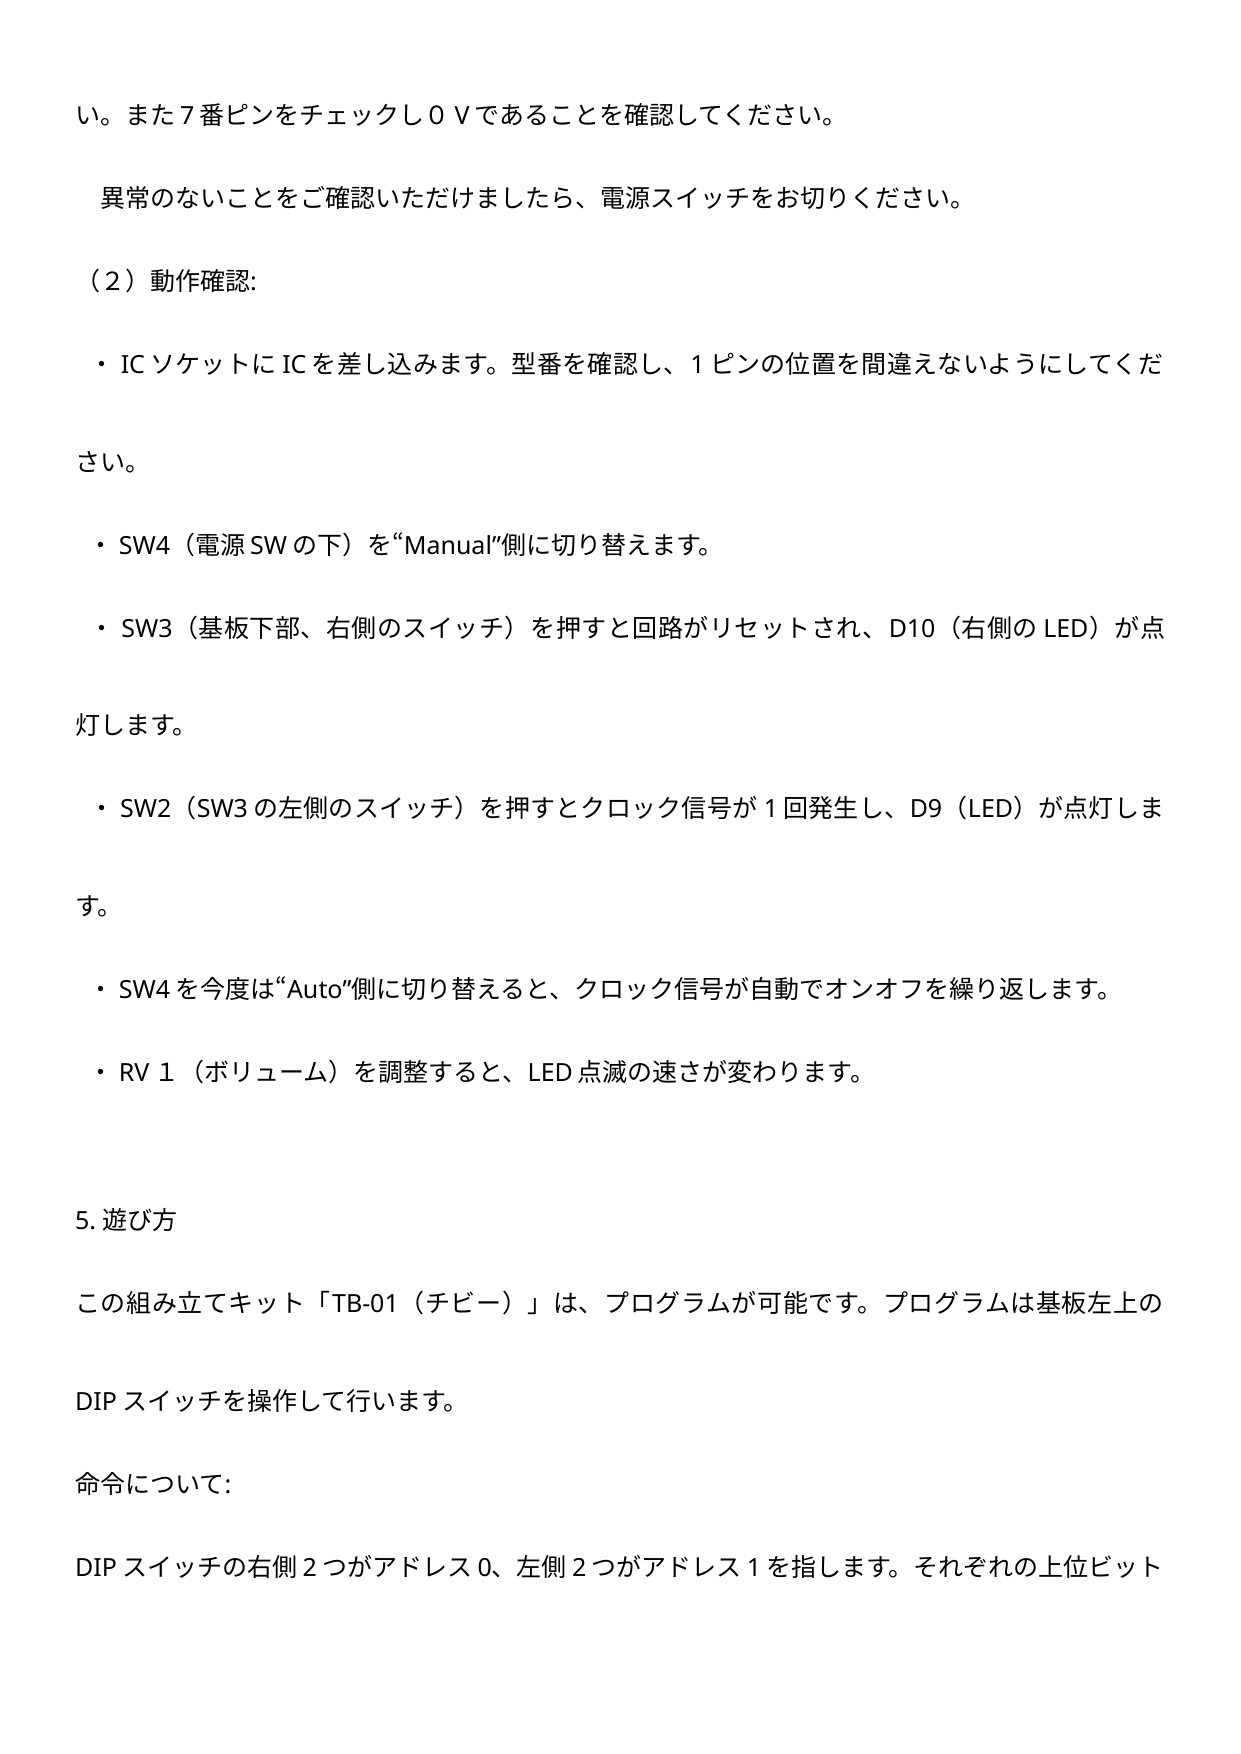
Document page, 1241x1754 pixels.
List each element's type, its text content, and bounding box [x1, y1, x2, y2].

text ・ SW4を今度は“Auto”側に切り替えると、クロック信号が自動でオンオフを繰り返します。 [75, 955, 1165, 1020]
text この組み立てキット「TB-01（チビー）」は、プログラムが可能です。プログラムは基板左上のDIPスイッチを操作して行います。 [75, 1269, 1165, 1432]
text （２）動作確認: [75, 247, 1165, 312]
text ・ ICソケットにICを差し込みます。型番を確認し、1ピンの位置を間違えないようにしてください。 [75, 330, 1165, 493]
text ・ RV１（ボリューム）を調整すると、LED点滅の速さが変わります。 [75, 1038, 1165, 1103]
text 命令について: [75, 1450, 1165, 1515]
text 5. 遊び方 [75, 1186, 1165, 1251]
text ・ SW3（基板下部、右側のスイッチ）を押すと回路がリセットされ、D10（右側のLED）が点灯します。 [75, 594, 1165, 756]
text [75, 81, 1165, 146]
text 異常のないことをご確認いただけましたら、電源スイッチをお切りください。 [75, 164, 1165, 229]
text ・ SW4（電源SWの下）を“Manual”側に切り替えます。 [75, 511, 1165, 576]
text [75, 1533, 1165, 1598]
text ・ SW2（SW3の左側のスイッチ）を押すとクロック信号が1回発生し、D9（LED）が点灯します。 [75, 774, 1165, 937]
